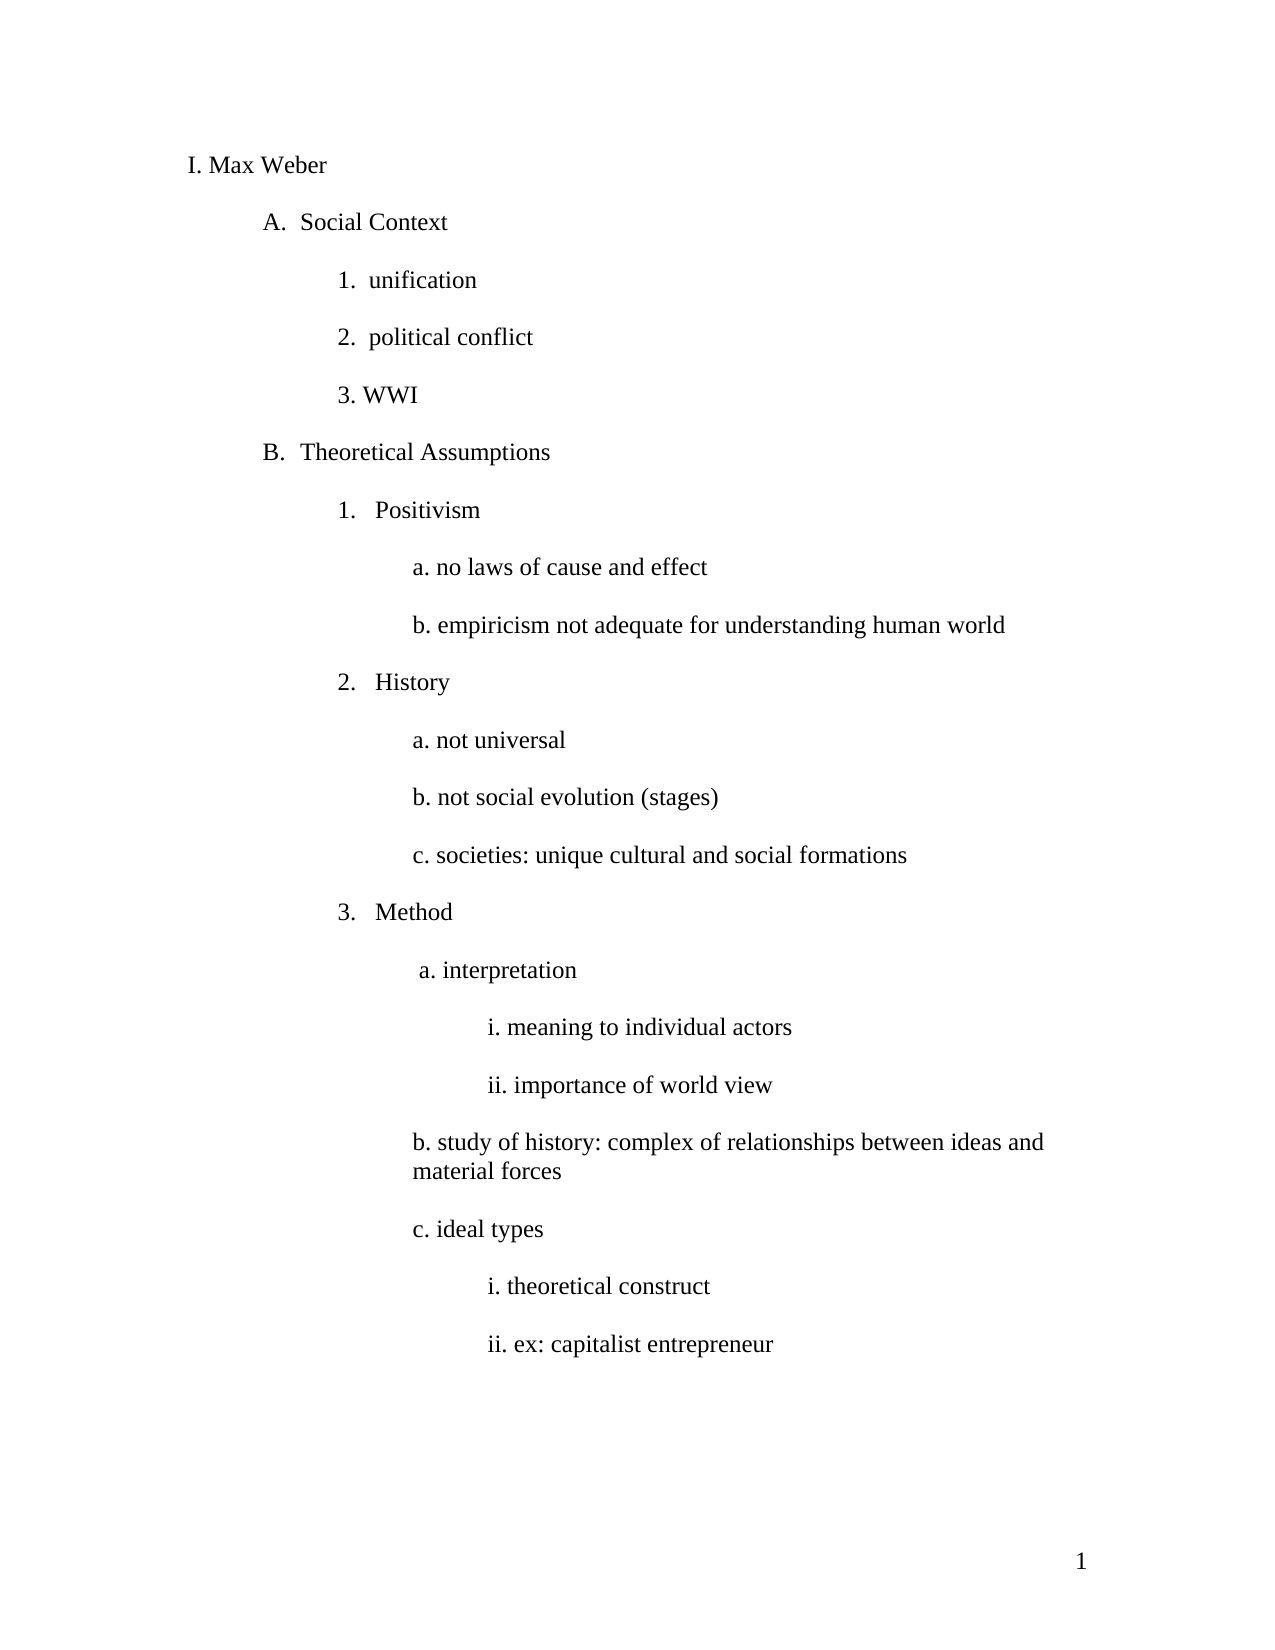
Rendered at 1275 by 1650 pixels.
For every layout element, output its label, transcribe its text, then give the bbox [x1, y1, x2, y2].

text I. Max Weber [187, 150, 1087, 179]
text c. societies: unique cultural and social formations [187, 840, 1087, 869]
text b. not social evolution (stages) [187, 782, 1087, 811]
text b. study of history: complex of relationships between ideas and material forces [412, 1127, 1087, 1185]
text i. theoretical construct [187, 1271, 1087, 1300]
text 2. political conflict [337, 322, 1087, 351]
text 3. WWI [337, 380, 1087, 409]
text 1. unification [337, 265, 1087, 294]
text c. ideal types [187, 1214, 1087, 1242]
text 2. History [187, 667, 1087, 696]
list Positivism [337, 495, 1087, 524]
text i. meaning to individual actors [412, 1012, 1087, 1041]
text a. no laws of cause and effect [375, 552, 1087, 581]
list Theoretical Assumptions [262, 437, 1087, 466]
text ii. importance of world view [187, 1070, 1087, 1099]
text a. interpretation [337, 955, 1087, 984]
text a. not universal [187, 725, 1087, 754]
list Social Context [262, 207, 1087, 236]
text b. empiricism not adequate for understanding human world [337, 610, 1087, 639]
text 3. Method [300, 897, 1087, 926]
text ii. ex: capitalist entrepreneur [187, 1329, 1087, 1357]
